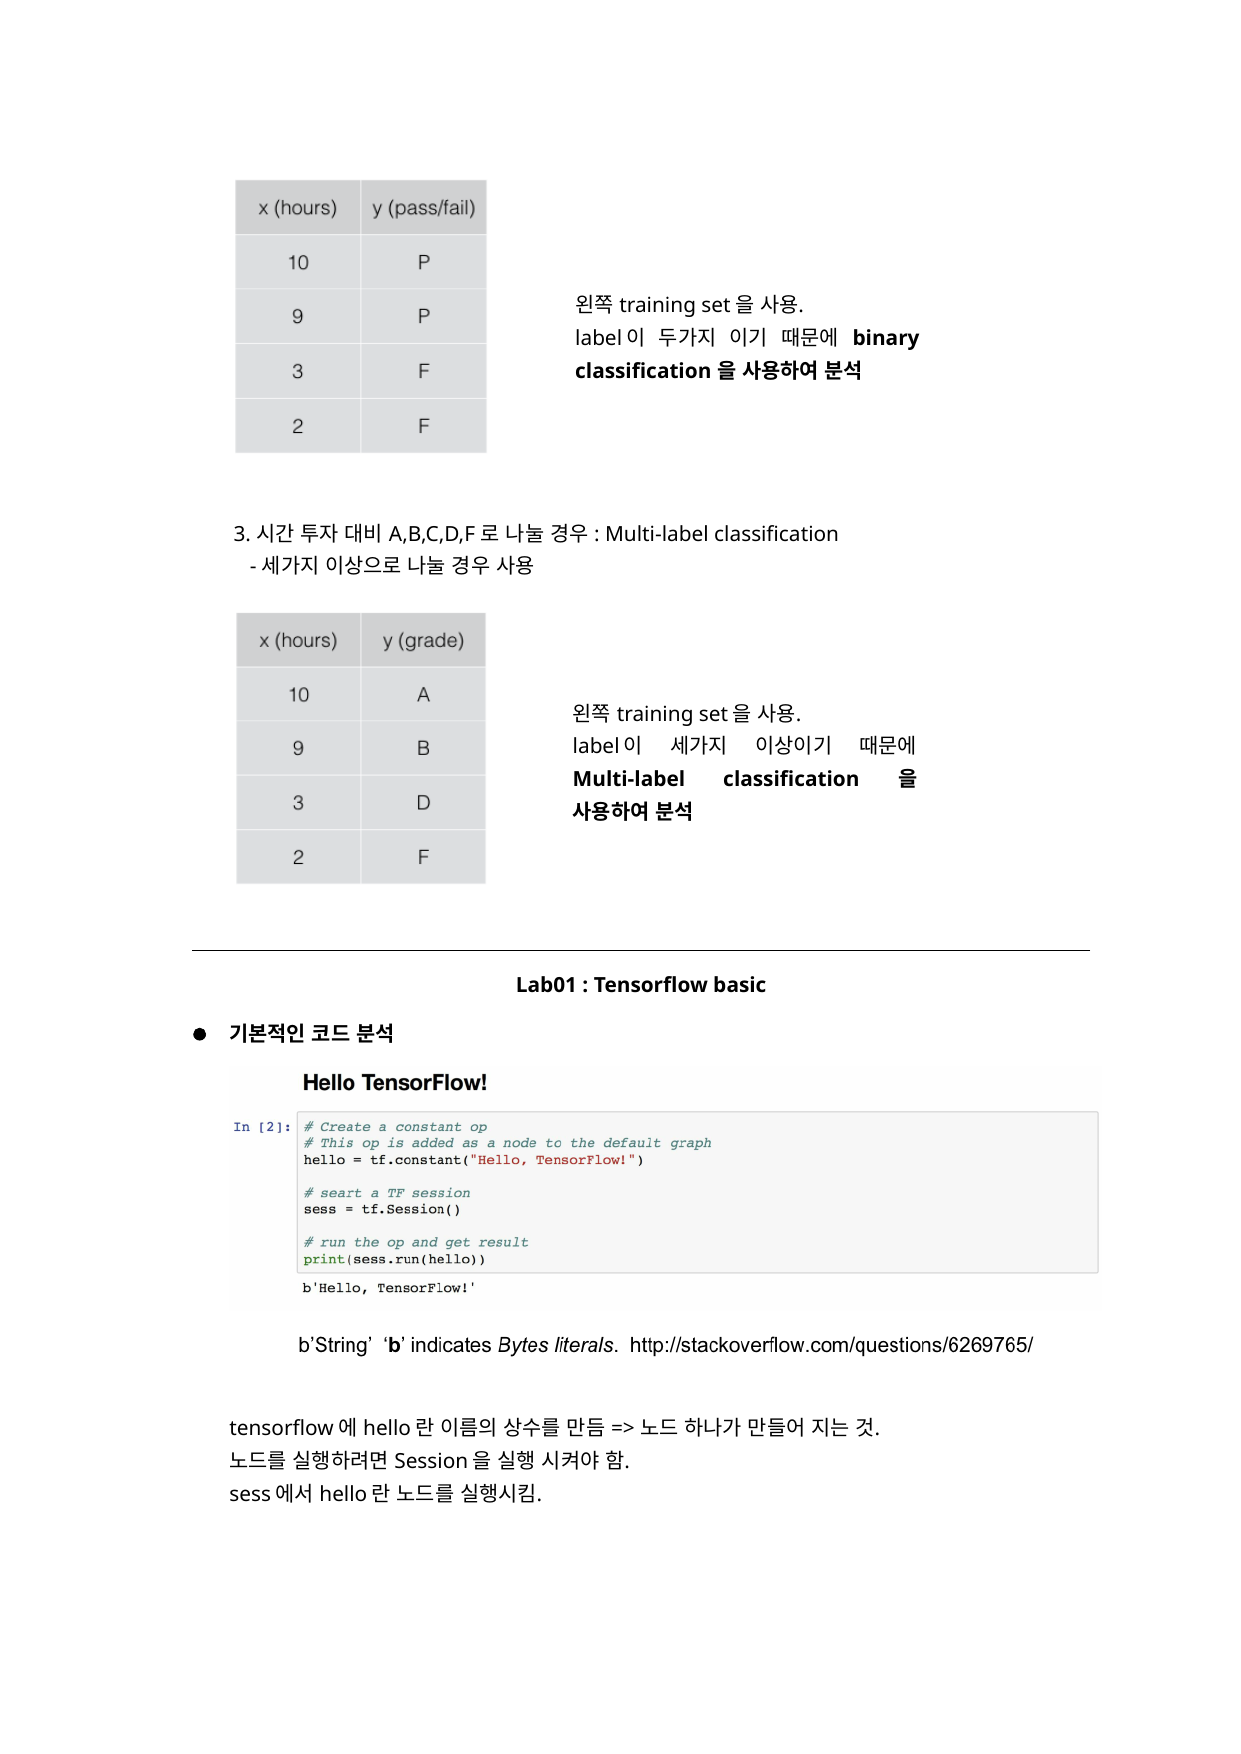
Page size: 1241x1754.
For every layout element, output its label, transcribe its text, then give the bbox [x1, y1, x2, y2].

picture [229, 1066, 1103, 1362]
picture [233, 177, 491, 454]
text tensorflow에 hello란 이름의 상수를 만듬 => 노드 하나가 만들어 지는 것. 노드를 실행하려면 Session을 실행 시켜야 함. sess에서 hello란 노드를 실행시킴. [229, 1381, 1090, 1507]
text Lab01 : Tensorflow basic [192, 970, 1090, 999]
list 기본적인 코드 분석 [192, 1017, 1090, 1048]
picture [233, 612, 490, 887]
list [192, 177, 1090, 950]
